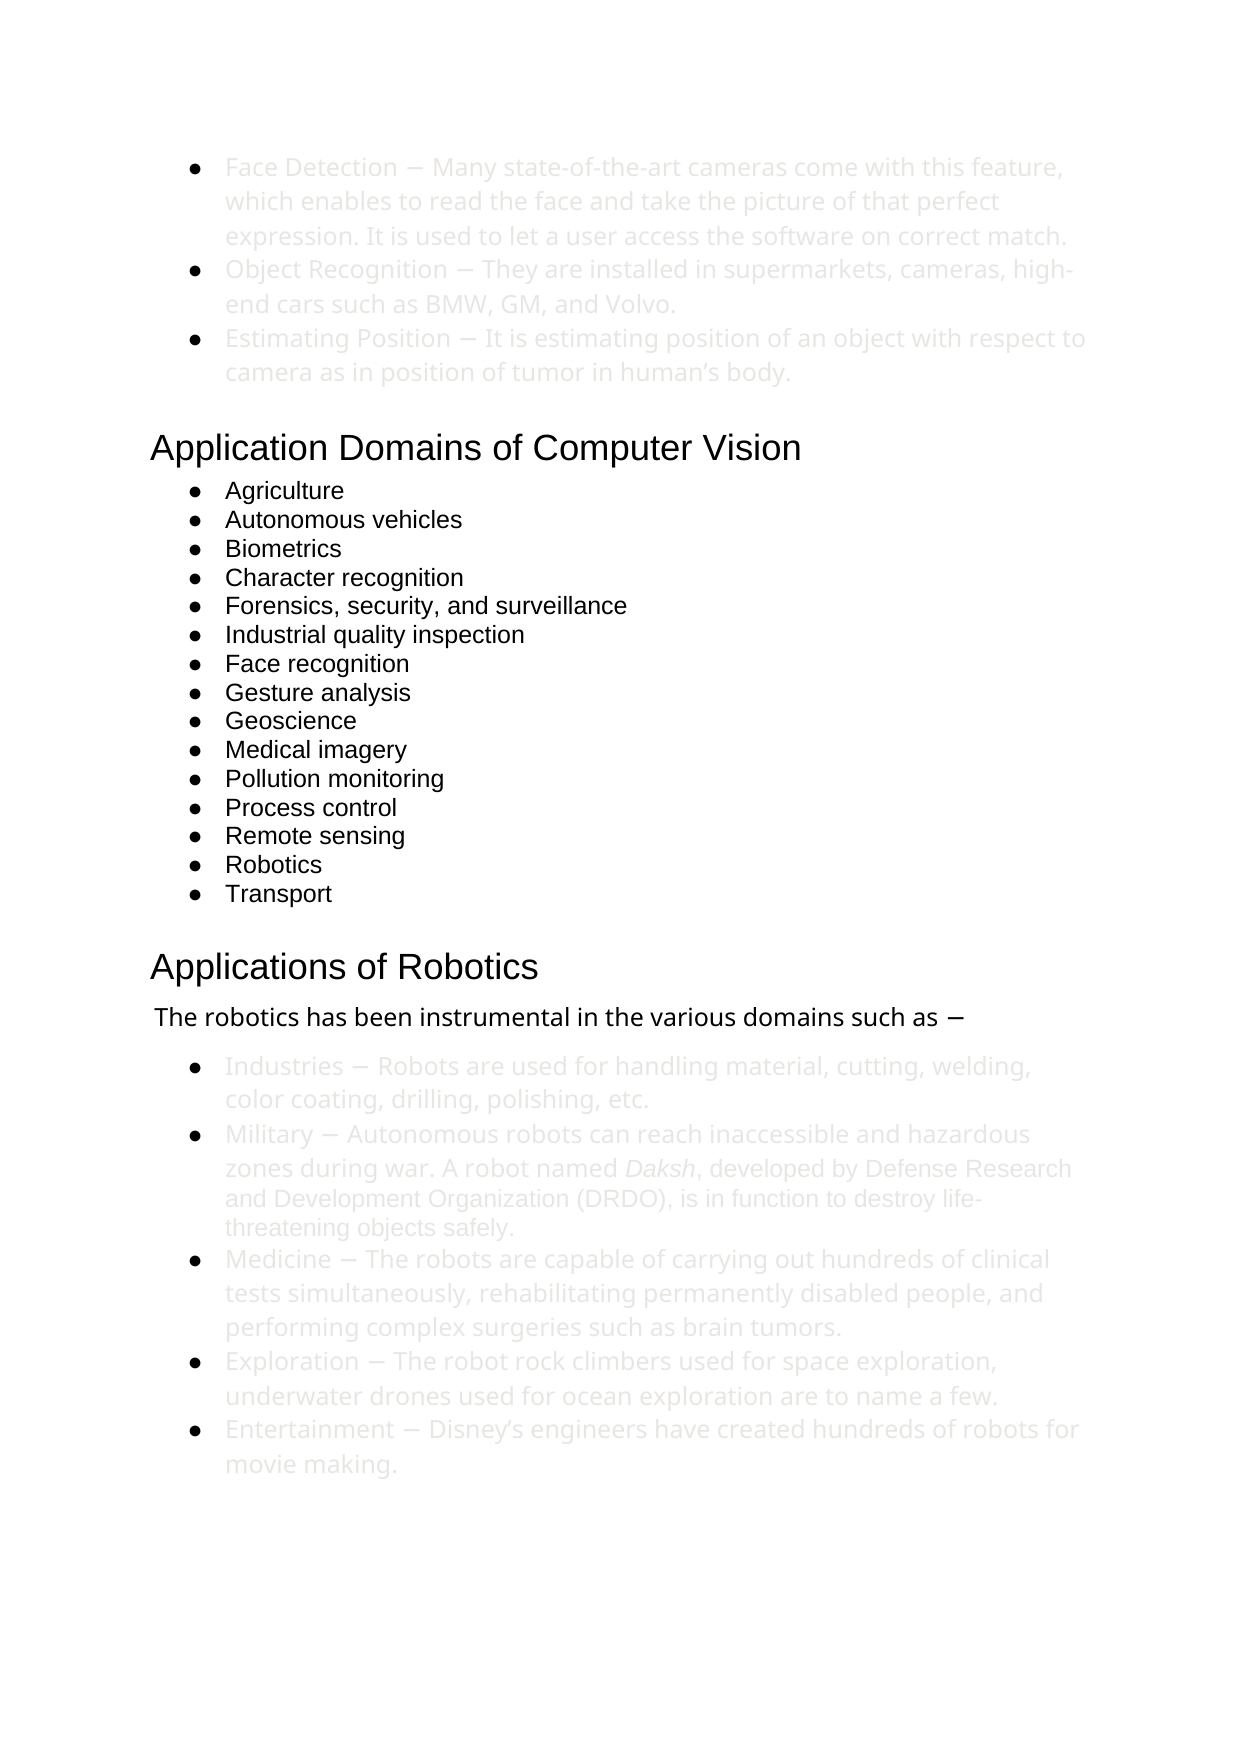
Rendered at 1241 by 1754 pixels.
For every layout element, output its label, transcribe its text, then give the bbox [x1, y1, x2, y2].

list Military − Autonomous robots can reach inaccessible and hazardous zones during war. A robot named Daksh, developed by Defense Research and Development Organization (DRDO), is in function to destroy life-threatening objects safely. [187, 1116, 1090, 1242]
list Exploration − The robot rock climbers used for space exploration, underwater drones used for ocean exploration are to name a few. [187, 1344, 1090, 1412]
text The robotics has been instrumental in the various domains such as − [154, 999, 1086, 1033]
list Estimating Position − It is estimating position of an object with respect to camera as in position of tumor in human’s body. [187, 320, 1090, 388]
list Medical imagery [187, 735, 1090, 764]
list Face recognition [187, 649, 1090, 677]
subtitle Application Domains of Computer Vision [150, 426, 1090, 468]
list Industrial quality inspection [187, 620, 1090, 649]
list Object Recognition − They are installed in supermarkets, cameras, high-end cars such as BMW, GM, and Volvo. [187, 252, 1090, 320]
list Gesture analysis [187, 677, 1090, 706]
list Biometrics [187, 534, 1090, 562]
list Industries − Robots are used for handling material, cutting, welding, color coating, drilling, polishing, etc. [187, 1048, 1090, 1116]
list Forensics, security, and surveillance [187, 591, 1090, 620]
list Autonomous vehicles [187, 505, 1090, 534]
list Face Detection − Many state-of-the-art cameras come with this feature, which enables to read the face and take the picture of that perfect expression. It is used to let a user access the software on correct match. [187, 150, 1090, 252]
list Robotics [187, 850, 1090, 879]
list Remote sensing [187, 821, 1090, 850]
list Transport [187, 879, 1090, 907]
list Pollution monitoring [187, 764, 1090, 792]
list Process control [187, 792, 1090, 821]
list Agriculture [187, 476, 1090, 505]
list Entertainment − Disney’s engineers have created hundreds of robots for movie making. [187, 1412, 1090, 1480]
subtitle Applications of Robotics [150, 945, 1090, 987]
list Medicine − The robots are capable of carrying out hundreds of clinical tests simultaneously, rehabilitating permanently disabled people, and performing complex surgeries such as brain tumors. [187, 1242, 1090, 1344]
list Character recognition [187, 562, 1090, 591]
list Geoscience [187, 706, 1090, 735]
